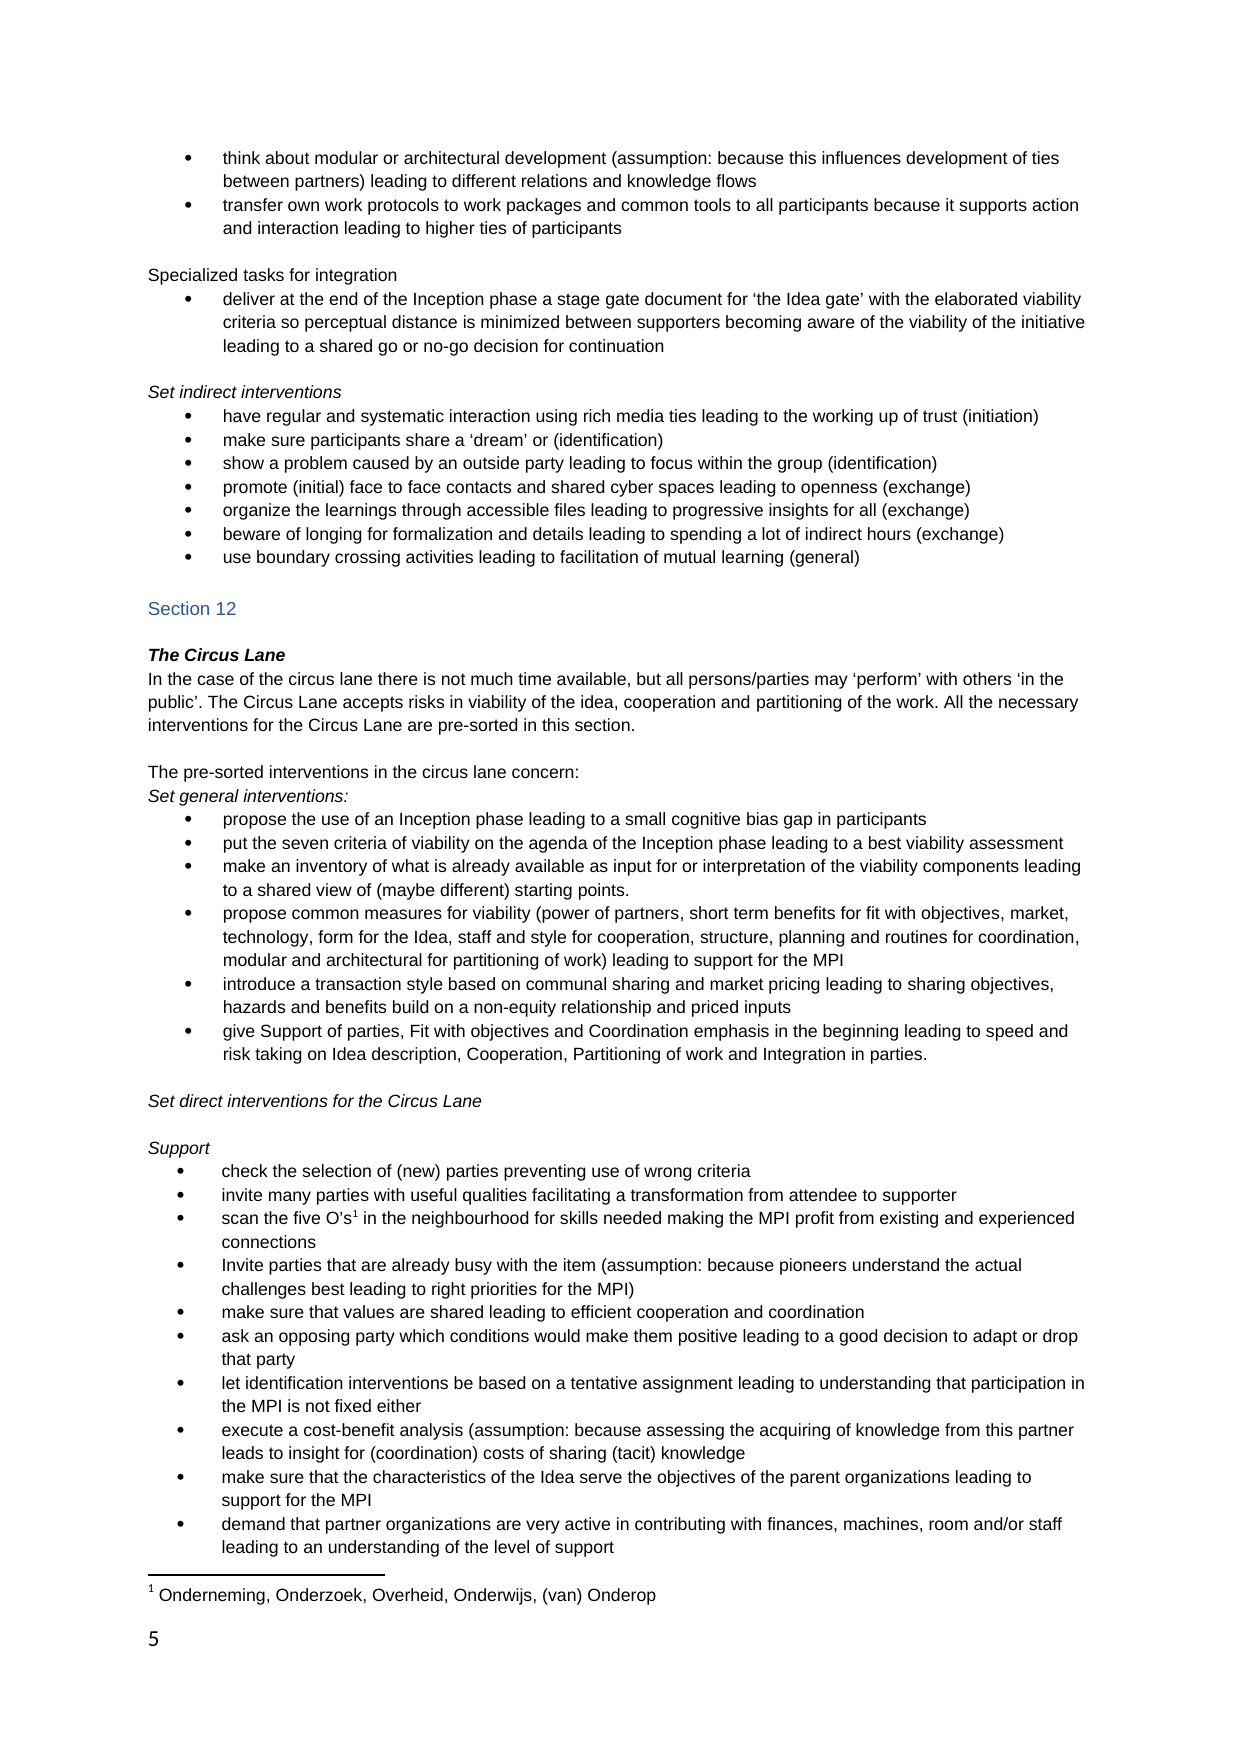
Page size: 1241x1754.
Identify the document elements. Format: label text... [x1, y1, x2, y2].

list make an inventory of what is already available as input for or interpretation of the viability components leading to a shared view of (maybe different) starting points. [185, 856, 1093, 900]
text The Circus Lane [148, 645, 1093, 665]
list deliver at the end of the Inception phase a stage gate document for ‘the Idea gate’ with the elaborated viability criteria so perceptual distance is minimized between supporters becoming aware of the viability of the initiative leading to a shared go or no-go decision for continuation [185, 288, 1093, 356]
list ask an opposing party which conditions would make them positive leading to a good decision to adapt or drop that party [177, 1326, 1093, 1369]
list scan the five O’s in the neighbourhood for skills needed making the MPI profit from existing and experienced connections [177, 1208, 1093, 1252]
list beware of longing for formalization and details leading to spending a lot of indirect hours (exchange) [185, 523, 1093, 544]
list let identification interventions be based on a tentative assignment leading to understanding that participation in the MPI is not fixed either [177, 1373, 1093, 1417]
list make sure that values are shared leading to efficient cooperation and coordination [177, 1302, 1093, 1323]
list introduce a transaction style based on communal sharing and market pricing leading to sharing objectives, hazards and benefits build on a non-equity relationship and priced inputs [185, 973, 1093, 1017]
text Specialized tasks for integration [148, 265, 1093, 285]
list have regular and systematic interaction using rich media ties leading to the working up of trust (initiation) [185, 406, 1093, 426]
text Support [148, 1138, 1093, 1158]
list think about modular or architectural development (assumption: because this influences development of ties between partners) leading to different relations and knowledge flows [185, 148, 1093, 192]
list promote (initial) face to face contacts and shared cyber spaces leading to openness (exchange) [185, 476, 1093, 497]
list execute a cost-benefit analysis (assumption: because assessing the acquiring of knowledge from this partner leads to insight for (coordination) costs of sharing (tacit) knowledge [177, 1419, 1093, 1463]
list put the seven criteria of viability on the agenda of the Inception phase leading to a best viability assessment [185, 832, 1093, 853]
subtitle Section 12 [148, 598, 1093, 620]
list organize the learnings through accessible files leading to progressive insights for all (exchange) [185, 500, 1093, 520]
list show a problem caused by an outside party leading to focus within the group (identification) [185, 453, 1093, 473]
list propose common measures for viability (power of partners, short term benefits for fit with objectives, market, technology, form for the Idea, staff and style for cooperation, structure, planning and routines for coordination, modular and architectural for partitioning of work) leading to support for the MPI [185, 903, 1093, 970]
text Set general interventions: [148, 785, 1093, 806]
list demand that partner organizations are very active in contributing with finances, machines, room and/or staff leading to an understanding of the level of support [177, 1513, 1093, 1557]
text The pre-sorted interventions in the circus lane concern: [148, 762, 1093, 782]
list make sure that the characteristics of the Idea serve the objectives of the parent organizations leading to support for the MPI [177, 1467, 1093, 1511]
text In the case of the circus lane there is not much time available, but all persons/parties may ‘perform’ with others ‘in the public’. The Circus Lane accepts risks in viability of the idea, cooperation and partitioning of the work. All the necessary interventions for the Circus Lane are pre-sorted in this section. [148, 668, 1093, 736]
list check the selection of (new) parties preventing use of wrong criteria [177, 1161, 1093, 1182]
list transfer own work protocols to work packages and common tools to all participants because it supports action and interaction leading to higher ties of participants [185, 194, 1093, 238]
list invite many parties with useful qualities facilitating a transformation from attendee to supporter [177, 1184, 1093, 1205]
list Invite parties that are already busy with the item (assumption: because pioneers understand the actual challenges best leading to right priorities for the MPI) [177, 1255, 1093, 1299]
list make sure participants share a ‘dream’ or (identification) [185, 429, 1093, 450]
list give Support of parties, Fit with objectives and Coordination emphasis in the beginning leading to speed and risk taking on Idea description, Cooperation, Partitioning of work and Integration in parties. [185, 1020, 1093, 1064]
text Set indirect interventions [148, 382, 1093, 403]
list propose the use of an Inception phase leading to a small cognitive bias gap in participants [185, 809, 1093, 829]
list use boundary crossing activities leading to facilitation of mutual learning (general) [185, 547, 1093, 567]
text Set direct interventions for the Circus Lane [148, 1091, 1093, 1111]
